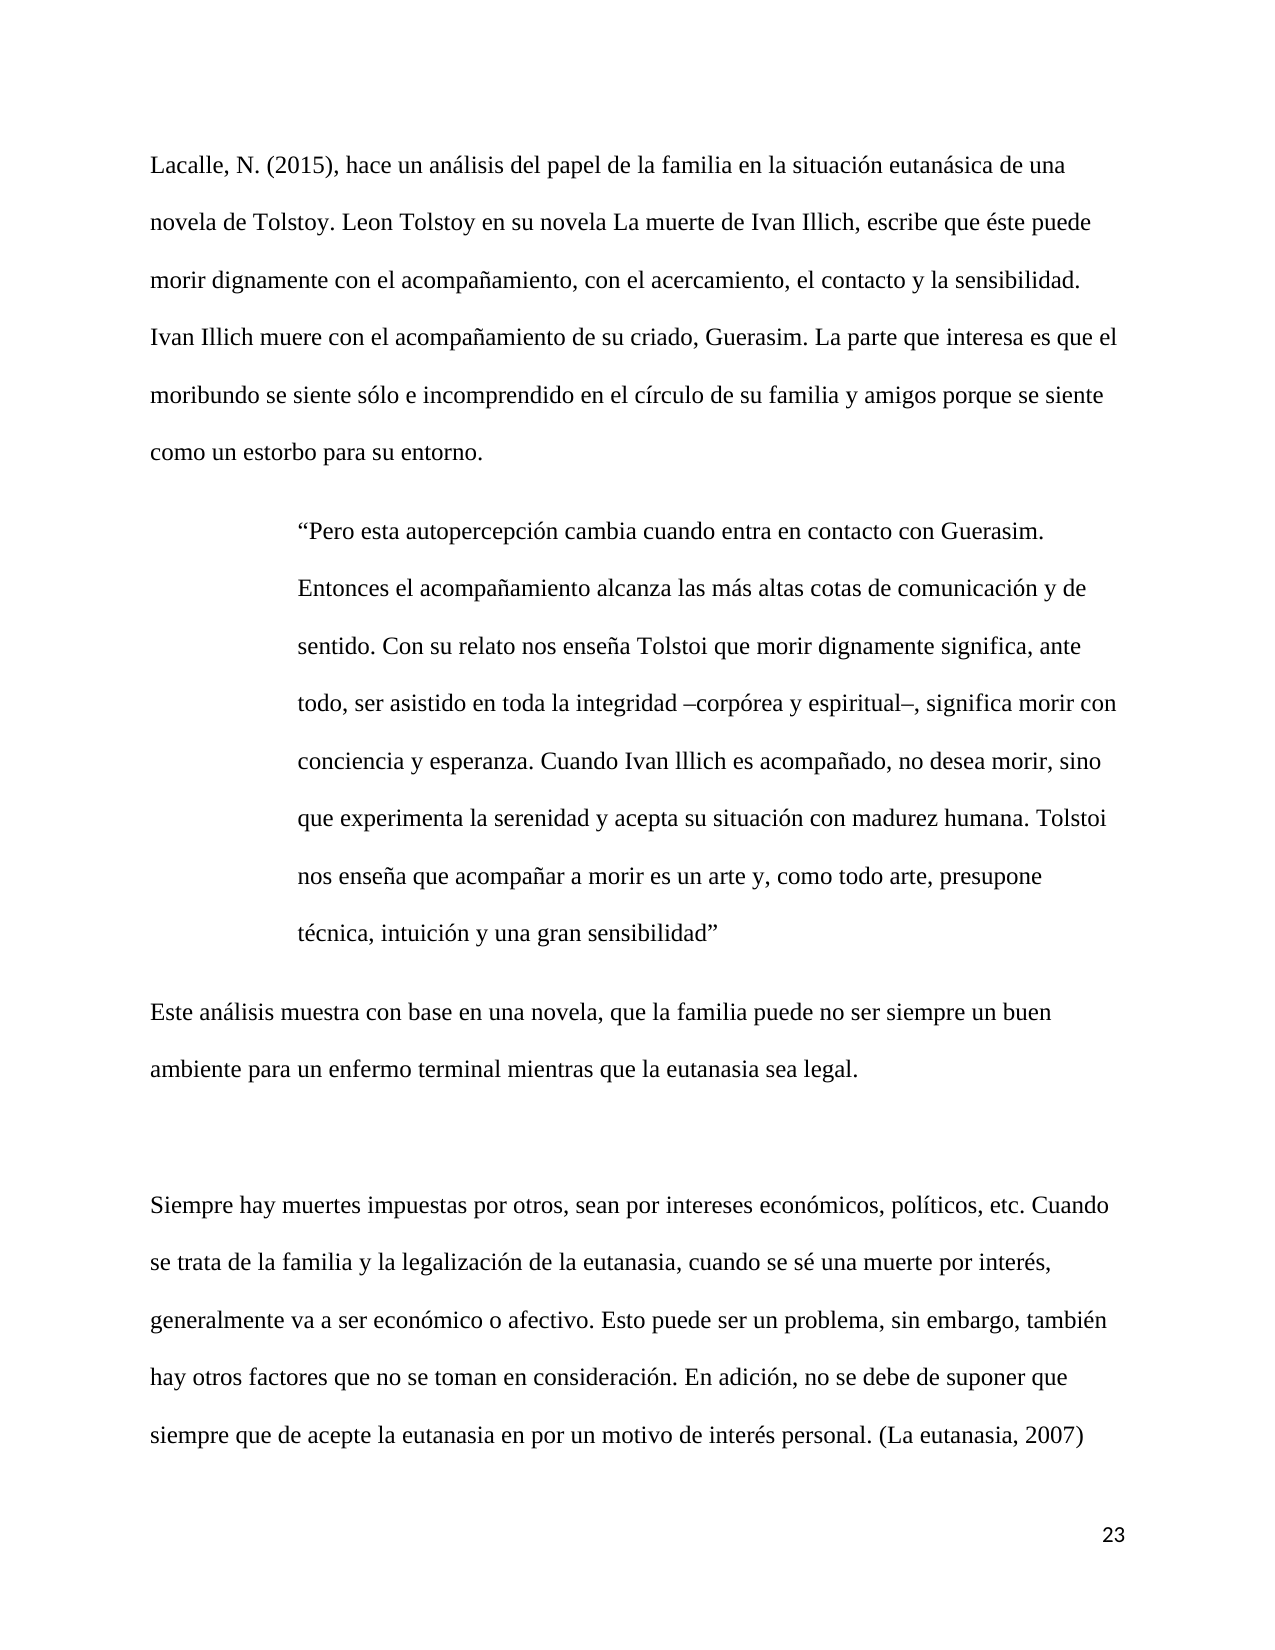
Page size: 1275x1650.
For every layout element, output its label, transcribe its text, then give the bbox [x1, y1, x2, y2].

text “Pero esta autopercepción cambia cuando entra en contacto con Guerasim. Entonces el acompañamiento alcanza las más altas cotas de comunicación y de sentido. Con su relato nos enseña Tolstoi que morir dignamente significa, ante todo, ser asistido en toda la integridad –corpórea y espiritual–, significa morir con conciencia y esperanza. Cuando Ivan lllich es acompañado, no desea morir, sino que experimenta la serenidad y acepta su situación con madurez humana. Tolstoi nos enseña que acompañar a morir es un arte y, como todo arte, presupone técnica, intuición y una gran sensibilidad” [297, 516, 1125, 947]
text Este análisis muestra con base en una novela, que la familia puede no ser siempre un buen ambiente para un enfermo terminal mientras que la eutanasia sea legal. [150, 997, 1125, 1083]
text Siempre hay muertes impuestas por otros, sean por intereses económicos, políticos, etc. Cuando se trata de la familia y la legalización de la eutanasia, cuando se sé una muerte por interés, generalmente va a ser económico o afectivo. Esto puede ser un problema, sin embargo, también hay otros factores que no se toman en consideración. En adición, no se debe de suponer que siempre que de acepte la eutanasia en por un motivo de interés personal. (La eutanasia, 2007) [150, 1132, 1125, 1449]
text Lacalle, N. (2015), hace un análisis del papel de la familia en la situación eutanásica de una novela de Tolstoy. Leon Tolstoy en su novela La muerte de Ivan Illich, escribe que éste puede morir dignamente con el acompañamiento, con el acercamiento, el contacto y la sensibilidad. Ivan Illich muere con el acompañamiento de su criado, Guerasim. La parte que interesa es que el moribundo se siente sólo e incomprendido en el círculo de su familia y amigos porque se siente como un estorbo para su entorno. [150, 150, 1125, 466]
